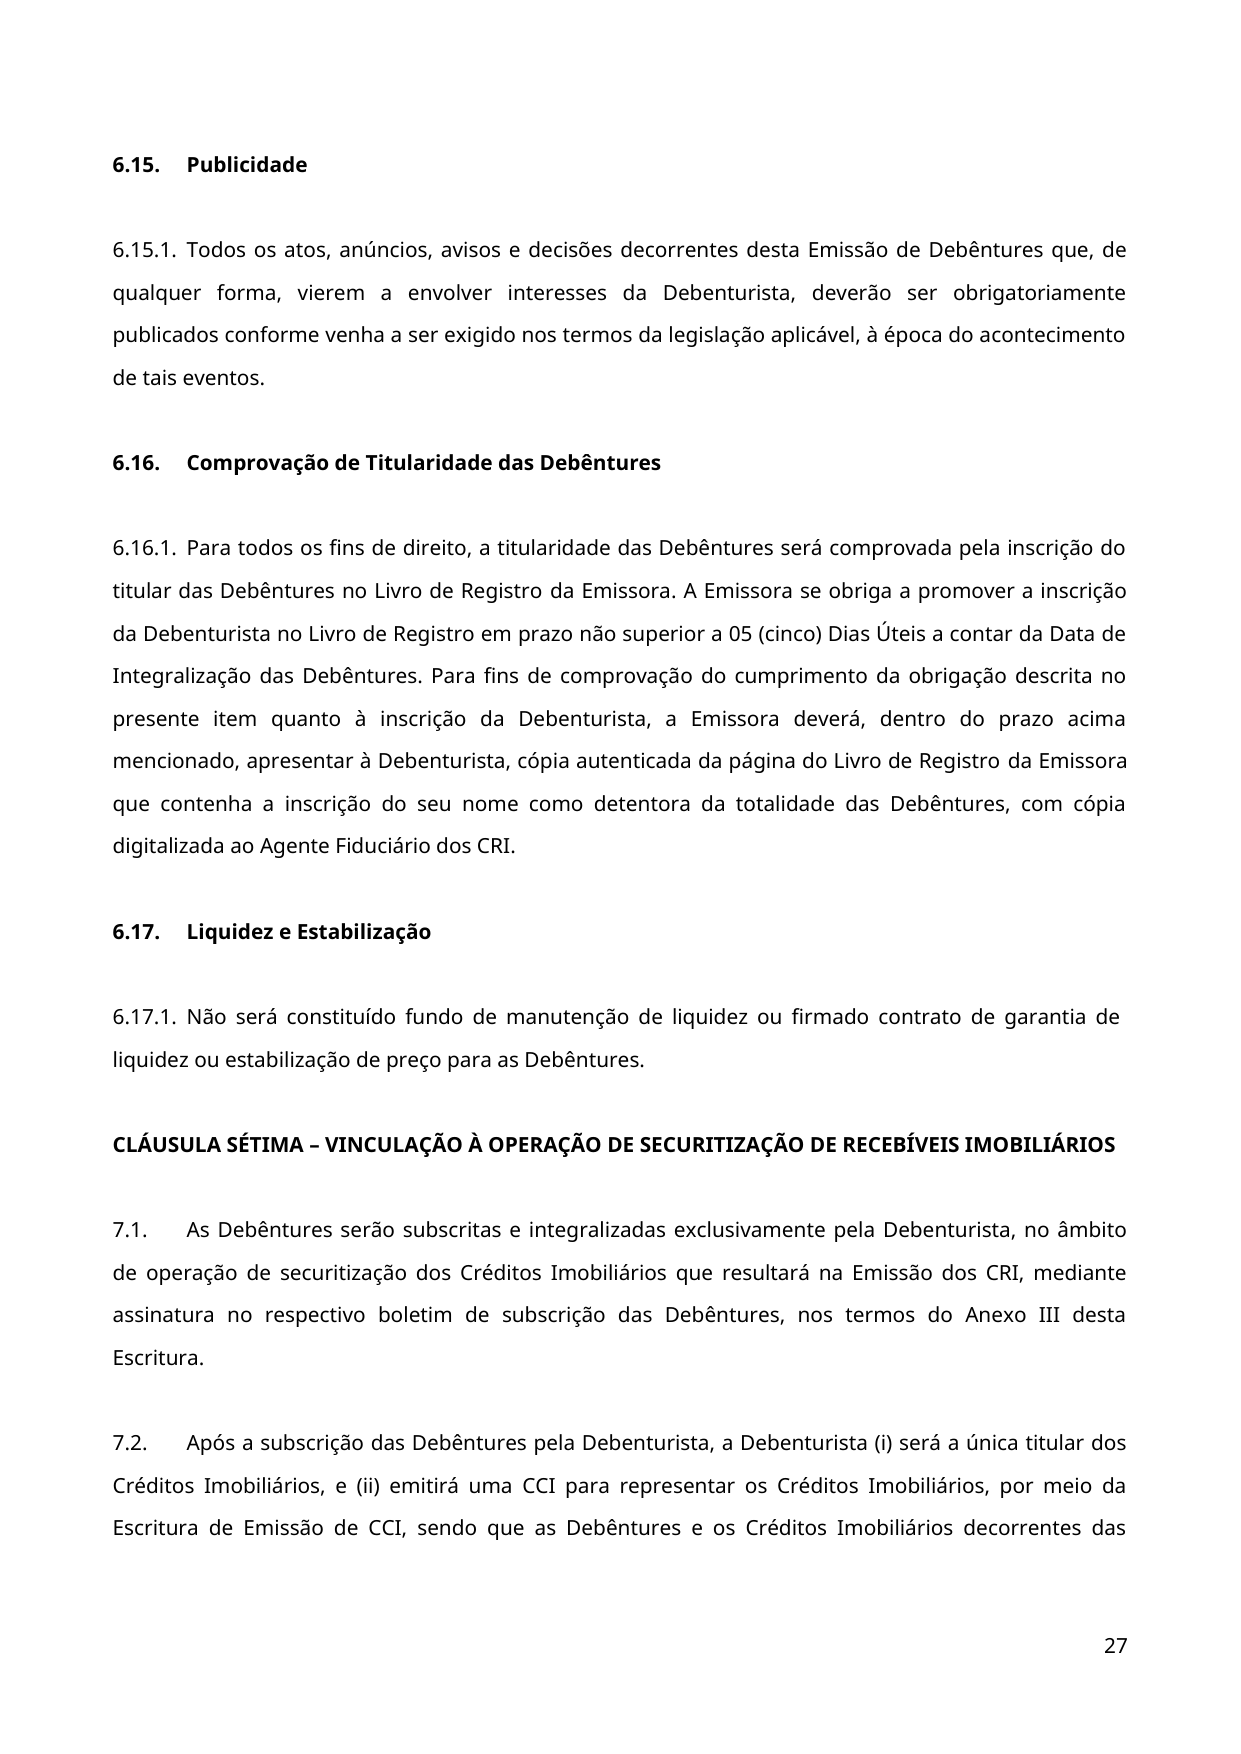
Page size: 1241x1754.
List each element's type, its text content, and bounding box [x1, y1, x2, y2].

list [112, 1428, 1128, 1542]
list Publicidade [112, 150, 1128, 178]
list Todos os atos, anúncios, avisos e decisões decorrentes desta Emissão de Debêntures que, de qualquer forma, vierem a envolver interesses da Debenturista, deverão ser obrigatoriamente publicados conforme venha a ser exigido nos termos da legislação aplicável, à época do acontecimento de tais eventos. [112, 235, 1128, 391]
list Para todos os fins de direito, a titularidade das Debêntures será comprovada pela inscrição do titular das Debêntures no Livro de Registro da Emissora. A Emissora se obriga a promover a inscrição da Debenturista no Livro de Registro em prazo não superior a 05 (cinco) Dias Úteis a contar da Data de Integralização das Debêntures. Para fins de comprovação do cumprimento da obrigação descrita no presente item quanto à inscrição da Debenturista, a Emissora deverá, dentro do prazo acima mencionado, apresentar à Debenturista, cópia autenticada da página do Livro de Registro da Emissora que contenha a inscrição do seu nome como detentora da totalidade das Debêntures, com cópia digitalizada ao Agente Fiduciário dos CRI. [112, 533, 1128, 860]
list Liquidez e Estabilização [112, 917, 1128, 945]
list As Debêntures serão subscritas e integralizadas exclusivamente pela Debenturista, no âmbito de operação de securitização dos Créditos Imobiliários que resultará na Emissão dos CRI, mediante assinatura no respectivo boletim de subscrição das Debêntures, nos termos do Anexo III desta Escritura. [112, 1215, 1128, 1371]
list Não será constituído fundo de manutenção de liquidez ou firmado contrato de garantia de liquidez ou estabilização de preço para as Debêntures. [112, 1002, 1122, 1073]
list CLÁUSULA SÉTIMA – VINCULAÇÃO À OPERAÇÃO DE SECURITIZAÇÃO DE RECEBÍVEIS IMOBILIÁRIOS [112, 1130, 1128, 1158]
list Comprovação de Titularidade das Debêntures [112, 448, 1128, 477]
